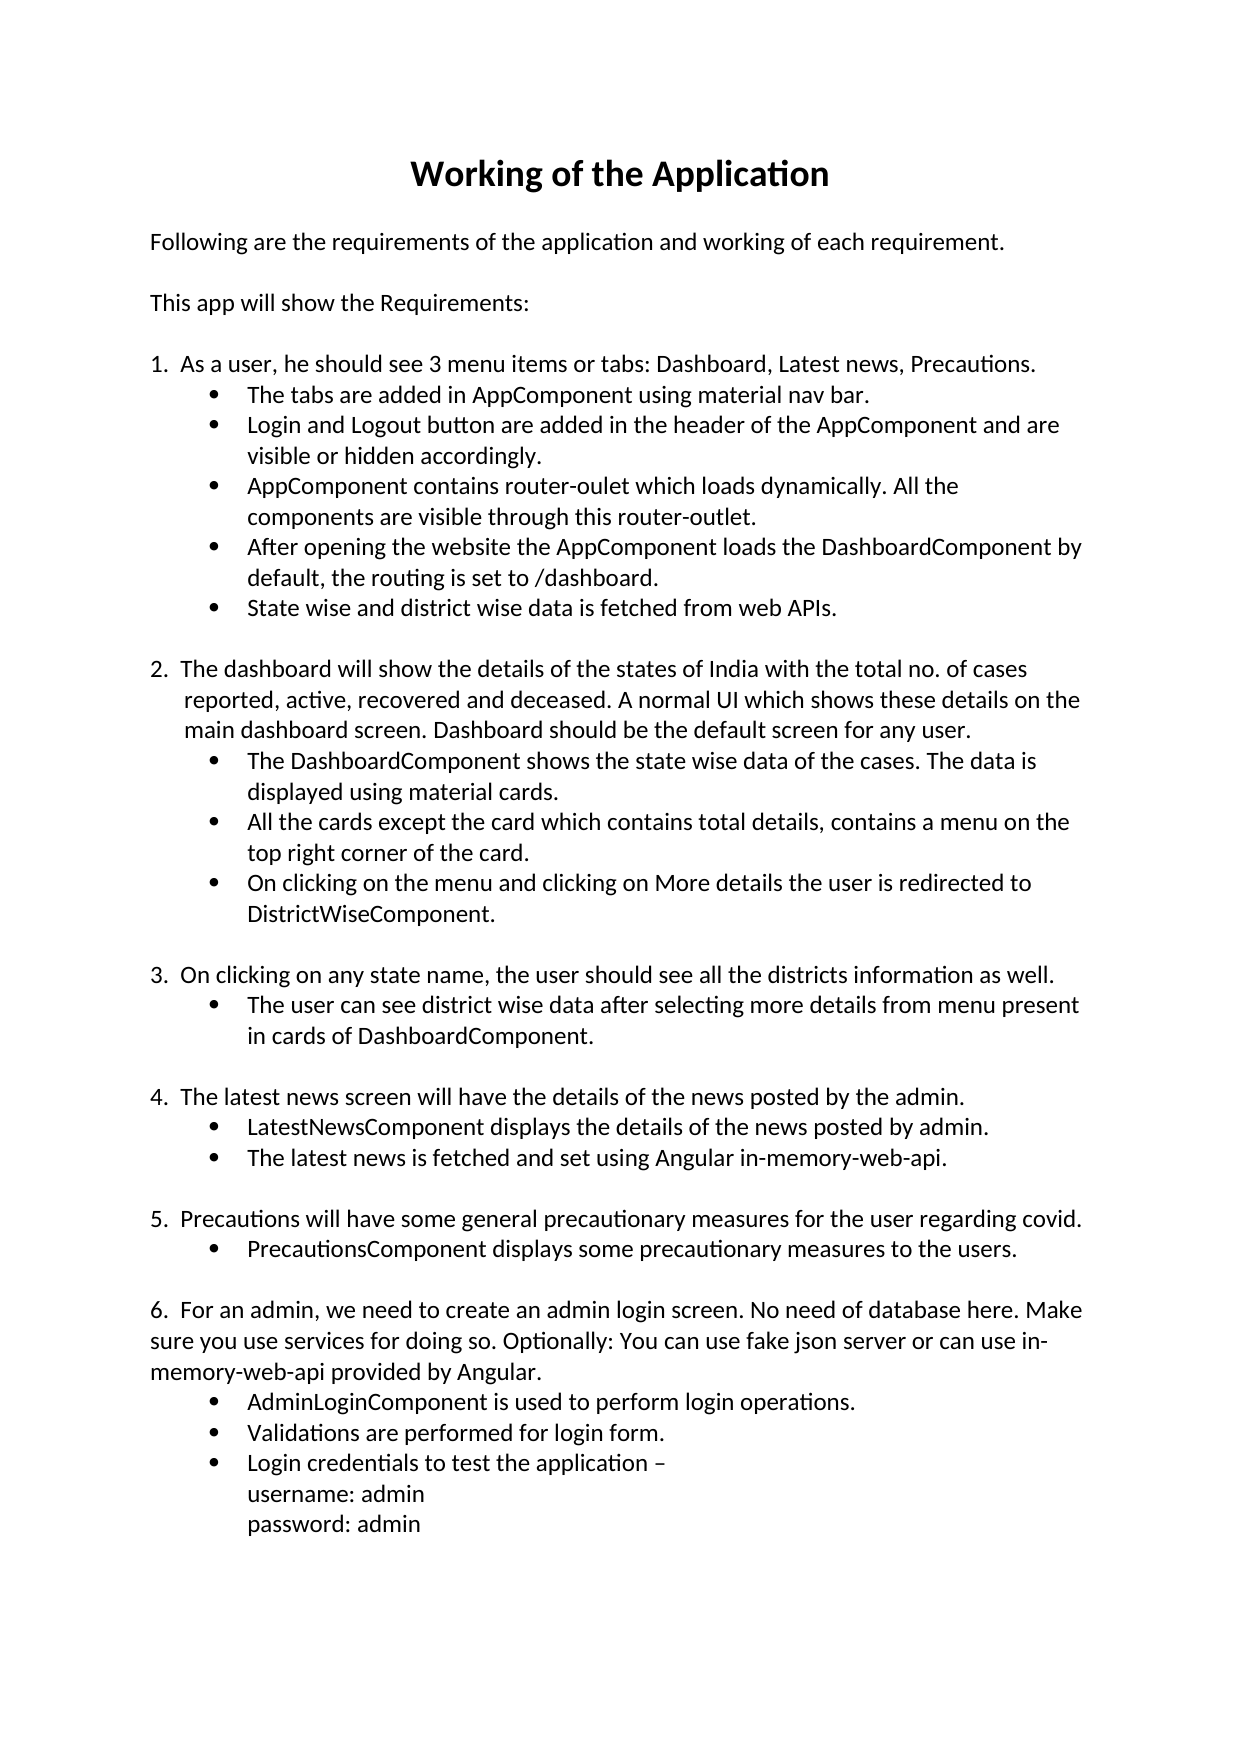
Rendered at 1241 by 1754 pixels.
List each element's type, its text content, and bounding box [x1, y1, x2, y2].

text reported, active, recovered and deceased. A normal UI which shows these details on the [150, 684, 1090, 715]
list The DashboardComponent shows the state wise data of the cases. The data is displayed using material cards. [209, 745, 1090, 806]
list The latest news is fetched and set using Angular in-memory-web-api. [209, 1142, 1090, 1172]
text Following are the requirements of the application and working of each requirement. [150, 226, 1090, 257]
list Validations are performed for login form. [209, 1417, 1090, 1447]
text 6. For an admin, we need to create an admin login screen. No need of database here. Make sure you use services for doing so. Optionally: You can use fake json server or can use in-memory-web-api provided by Angular. [150, 1294, 1090, 1386]
text 5. Precautions will have some general precautionary measures for the user regarding covid. [150, 1203, 1090, 1233]
list password: admin [247, 1508, 1090, 1539]
list PrecautionsComponent displays some precautionary measures to the users. [209, 1233, 1090, 1264]
list AdminLoginComponent is used to perform login operations. [209, 1386, 1090, 1417]
list AppComponent contains router-oulet which loads dynamically. All the components are visible through this router-outlet. [209, 471, 1090, 532]
list Login credentials to test the application – [209, 1447, 1090, 1478]
list On clicking on the menu and clicking on More details the user is redirected to DistrictWiseComponent. [209, 867, 1090, 928]
list All the cards except the card which contains total details, contains a menu on the top right corner of the card. [209, 806, 1090, 867]
list After opening the website the AppComponent loads the DashboardComponent by default, the routing is set to /dashboard. [209, 532, 1090, 593]
text 2. The dashboard will show the details of the states of India with the total no. of cases [150, 654, 1090, 684]
list The tabs are added in AppComponent using material nav bar. [209, 379, 1090, 409]
text Working of the Application [150, 150, 1090, 196]
text 3. On clicking on any state name, the user should see all the districts information as well. [150, 959, 1090, 989]
text 1. As a user, he should see 3 menu items or tabs: Dashboard, Latest news, Precautions. [150, 348, 1090, 379]
text 4. The latest news screen will have the details of the news posted by the admin. [150, 1081, 1090, 1111]
list Login and Logout button are added in the header of the AppComponent and are visible or hidden accordingly. [209, 409, 1090, 471]
text This app will show the Requirements: [150, 287, 1090, 318]
list LatestNewsComponent displays the details of the news posted by admin. [209, 1111, 1090, 1142]
text main dashboard screen. Dashboard should be the default screen for any user. [150, 715, 1090, 745]
list username: admin [247, 1478, 1090, 1508]
list The user can see district wise data after selecting more details from menu present in cards of DashboardComponent. [209, 989, 1090, 1050]
list State wise and district wise data is fetched from web APIs. [209, 593, 1090, 623]
